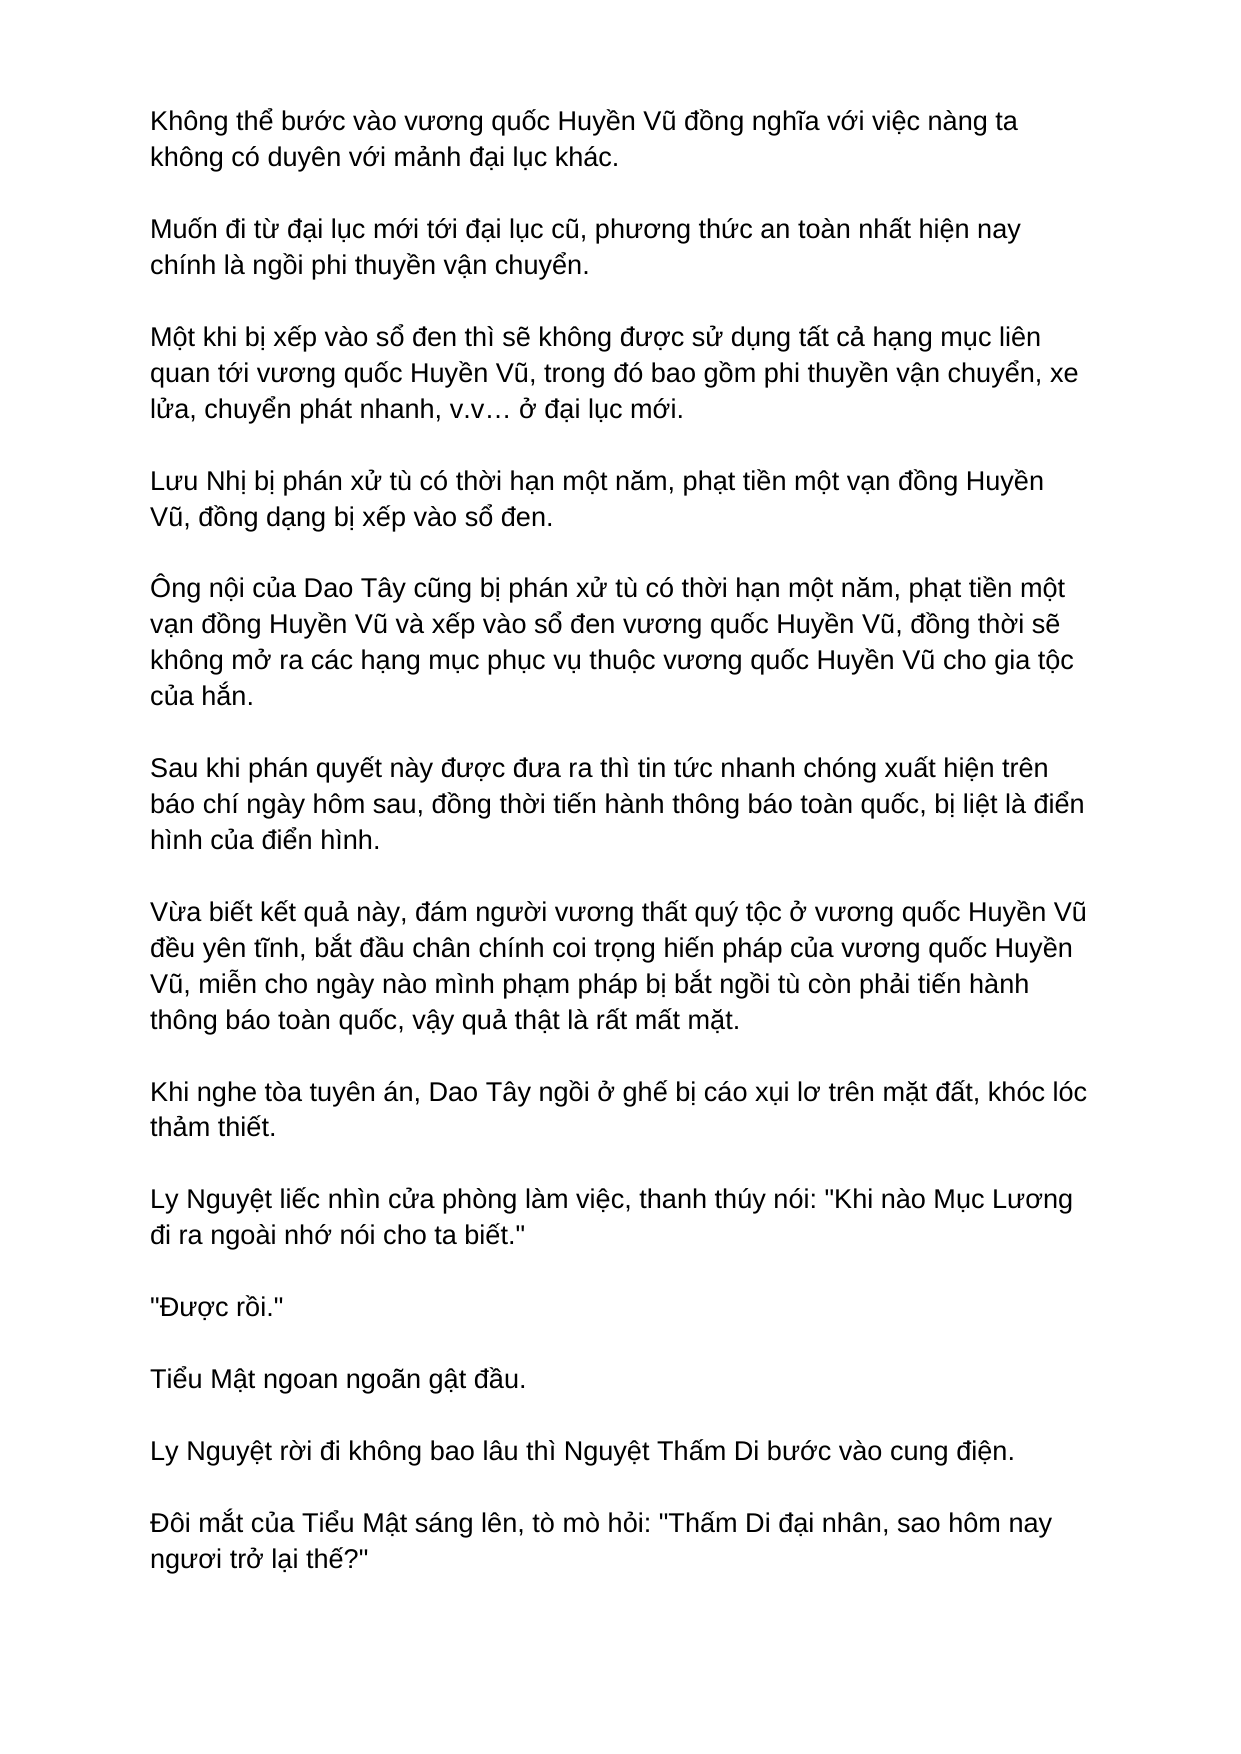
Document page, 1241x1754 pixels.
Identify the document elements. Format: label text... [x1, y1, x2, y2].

text Một khi bị xếp vào sổ đen thì sẽ không được sử dụng tất cả hạng mục liên quan tới vương quốc Huyền Vũ, trong đó bao gồm phi thuyền vận chuyển, xe lửa, chuyển phát nhanh, v.v… ở đại lục mới. [150, 321, 1090, 424]
text "Được rồi." [150, 1291, 1090, 1322]
text Đôi mắt của Tiểu Mật sáng lên, tò mò hỏi: "Thấm Di đại nhân, sao hôm nay ngươi trở lại thế?" [150, 1507, 1090, 1574]
text Vừa biết kết quả này, đám người vương thất quý tộc ở vương quốc Huyền Vũ đều yên tĩnh, bắt đầu chân chính coi trọng hiến pháp của vương quốc Huyền Vũ, miễn cho ngày nào mình phạm pháp bị bắt ngồi tù còn phải tiến hành thông báo toàn quốc, vậy quả thật là rất mất mặt. [150, 896, 1090, 1035]
text Ông nội của Dao Tây cũng bị phán xử tù có thời hạn một năm, phạt tiền một vạn đồng Huyền Vũ và xếp vào sổ đen vương quốc Huyền Vũ, đồng thời sẽ không mở ra các hạng mục phục vụ thuộc vương quốc Huyền Vũ cho gia tộc của hắn. [150, 572, 1090, 711]
text Khi nghe tòa tuyên án, Dao Tây ngồi ở ghế bị cáo xụi lơ trên mặt đất, khóc lóc thảm thiết. [150, 1076, 1090, 1143]
text Không thể bước vào vương quốc Huyền Vũ đồng nghĩa với việc nàng ta không có duyên với mảnh đại lục khác. [150, 105, 1090, 172]
text Lưu Nhị bị phán xử tù có thời hạn một năm, phạt tiền một vạn đồng Huyền Vũ, đồng dạng bị xếp vào sổ đen. [150, 464, 1090, 532]
text Muốn đi từ đại lục mới tới đại lục cũ, phương thức an toàn nhất hiện nay chính là ngồi phi thuyền vận chuyển. [150, 213, 1090, 280]
text Ly Nguyệt liếc nhìn cửa phòng làm việc, thanh thúy nói: "Khi nào Mục Lương đi ra ngoài nhớ nói cho ta biết." [150, 1183, 1090, 1251]
text Tiểu Mật ngoan ngoãn gật đầu. [150, 1363, 1090, 1394]
text Sau khi phán quyết này được đưa ra thì tin tức nhanh chóng xuất hiện trên báo chí ngày hôm sau, đồng thời tiến hành thông báo toàn quốc, bị liệt là điển hình của điển hình. [150, 752, 1090, 855]
text Ly Nguyệt rời đi không bao lâu thì Nguyệt Thấm Di bước vào cung điện. [150, 1435, 1090, 1466]
